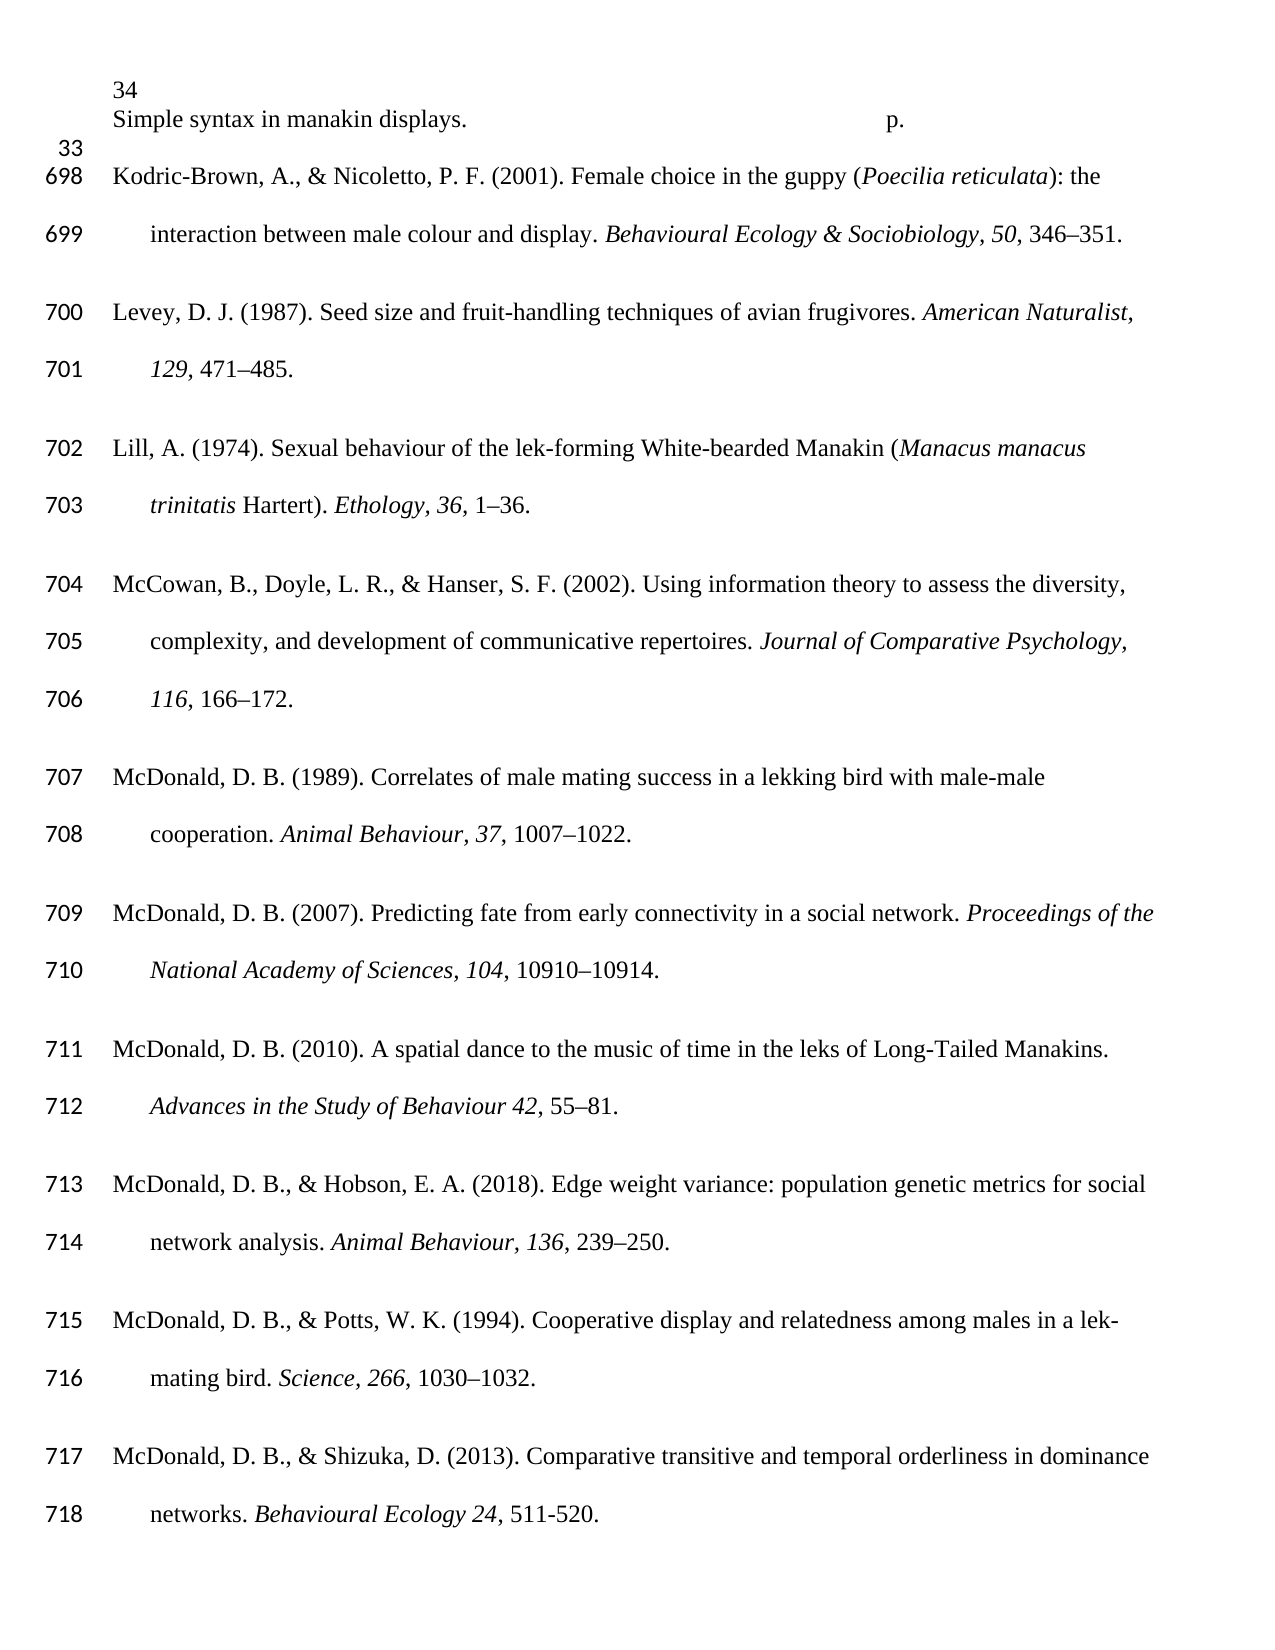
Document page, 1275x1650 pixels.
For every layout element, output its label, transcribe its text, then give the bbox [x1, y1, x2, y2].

text Lill, A. (1974). Sexual behaviour of the lek-forming White-bearded Manakin (Manacus manacus trinitatis Hartert). Ethology, 36, 1–36. [112, 433, 1162, 519]
text McDonald, D. B., & Potts, W. K. (1994). Cooperative display and relatedness among males in a lek-mating bird. Science, 266, 1030–1032. [112, 1305, 1162, 1392]
text McDonald, D. B., & Hobson, E. A. (2018). Edge weight variance: population genetic metrics for social network analysis. Animal Behaviour, 136, 239–250. [112, 1169, 1162, 1256]
text Kodric-Brown, A., & Nicoletto, P. F. (2001). Female choice in the guppy (Poecilia reticulata): the interaction between male colour and display. Behavioural Ecology & Sociobiology, 50, 346–351. [112, 161, 1162, 247]
text McDonald, D. B., & Shizuka, D. (2013). Comparative transitive and temporal orderliness in dominance networks. Behavioural Ecology 24, 511-520. [112, 1441, 1162, 1527]
text Levey, D. J. (1987). Seed size and fruit-handling techniques of avian frugivores. American Naturalist, 129, 471–485. [112, 297, 1162, 383]
text McCowan, B., Doyle, L. R., & Hanser, S. F. (2002). Using information theory to assess the diversity, complexity, and development of communicative repertoires. Journal of Comparative Psychology, 116, 166–172. [112, 569, 1162, 712]
text McDonald, D. B. (2007). Predicting fate from early connectivity in a social network. Proceedings of the National Academy of Sciences, 104, 10910–10914. [112, 898, 1162, 984]
text McDonald, D. B. (1989). Correlates of male mating success in a lekking bird with male-male cooperation. Animal Behaviour, 37, 1007–1022. [112, 762, 1162, 848]
text McDonald, D. B. (2010). A spatial dance to the music of time in the leks of Long-Tailed Manakins. Advances in the Study of Behaviour 42, 55–81. [112, 1034, 1162, 1120]
